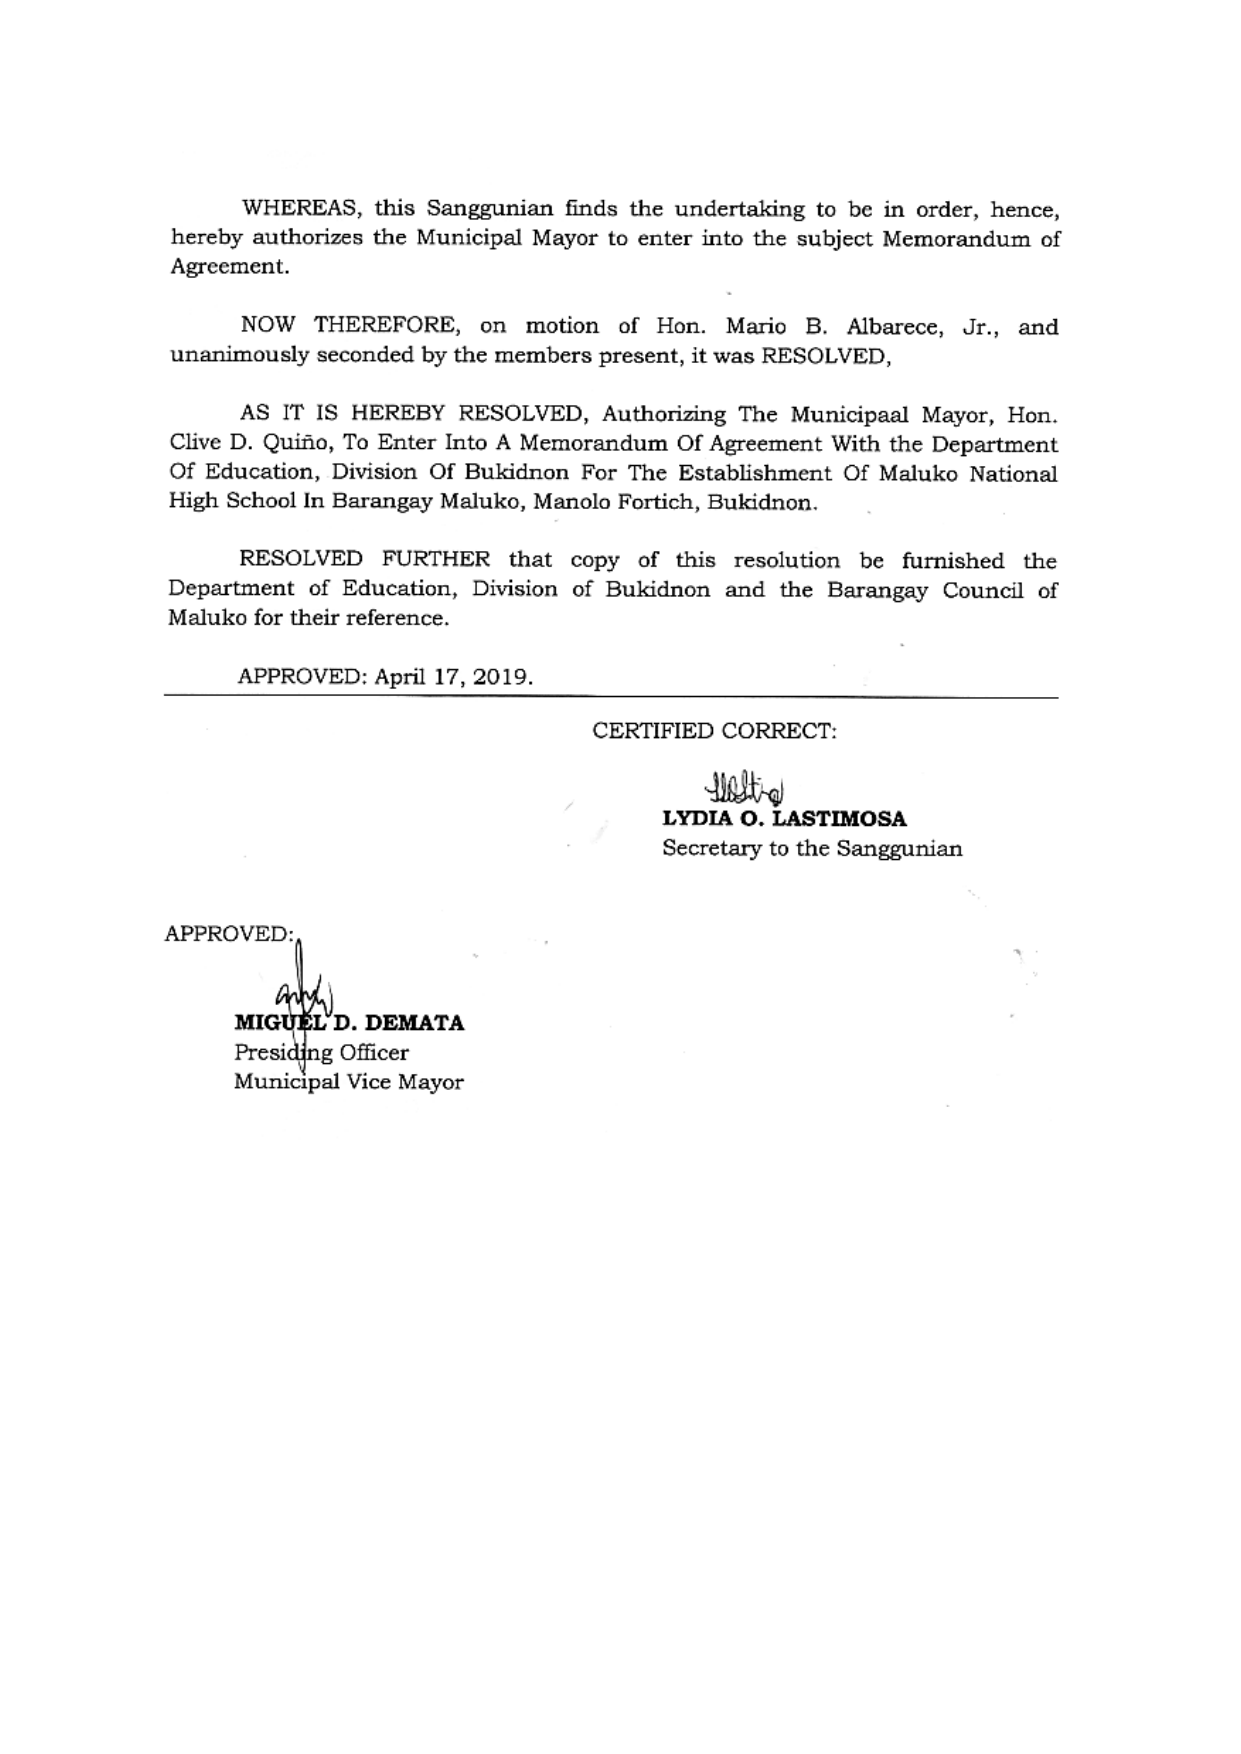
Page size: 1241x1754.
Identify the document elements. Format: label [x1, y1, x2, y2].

picture [150, 149, 1090, 1141]
